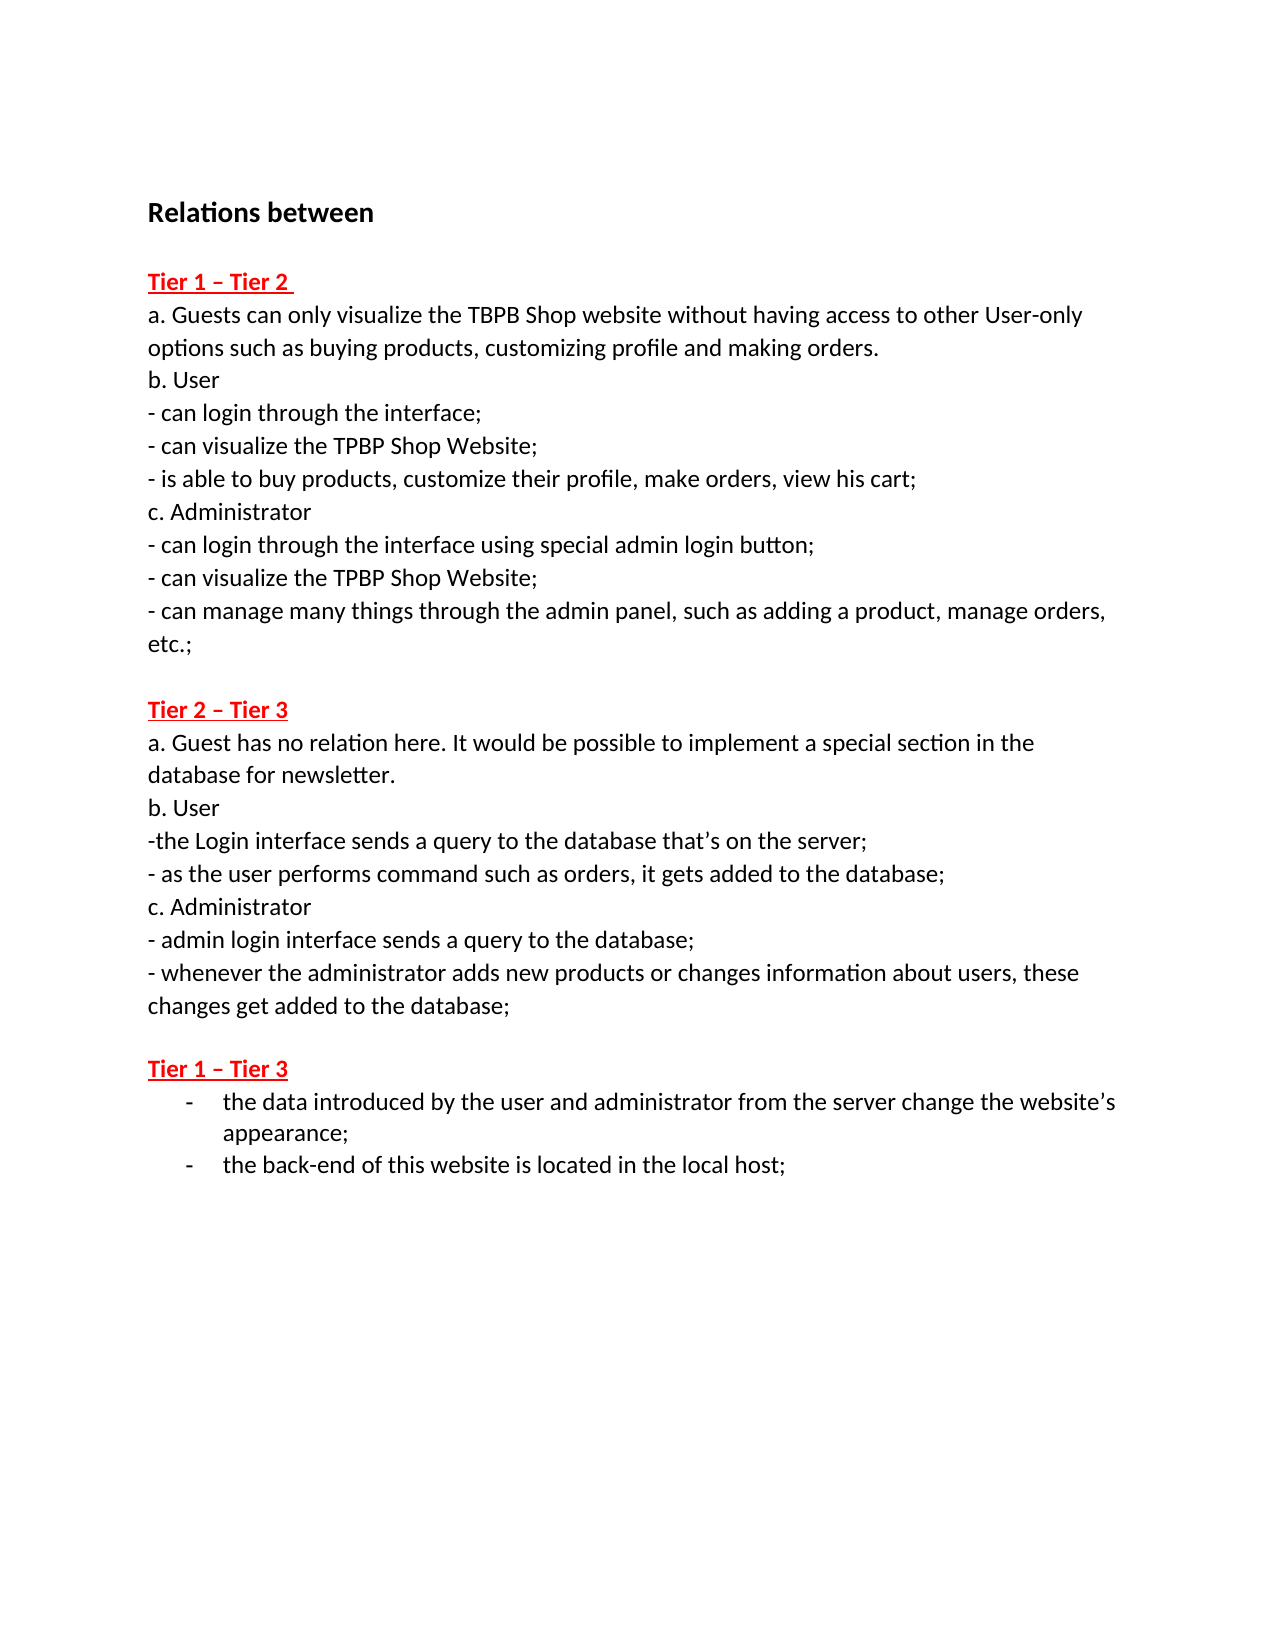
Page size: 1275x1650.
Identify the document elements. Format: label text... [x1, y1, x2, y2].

text c. Administrator [148, 891, 1127, 922]
text Tier 2 – Tier 3 [148, 694, 1127, 724]
list the back-end of this website is located in the local host; [185, 1149, 1127, 1179]
text - can manage many things through the admin panel, such as adding a product, manage orders, etc.; [148, 595, 1127, 658]
text b. User [148, 364, 1127, 395]
text a. Guests can only visualize the TBPB Shop website without having access to other User-only options such as buying products, customizing profile and making orders. [148, 299, 1127, 362]
text a. Guest has no relation here. It would be possible to implement a special section in the database for newsletter. [148, 727, 1127, 790]
text Tier 1 – Tier 2 [148, 266, 1127, 296]
text - can login through the interface using special admin login button; [148, 529, 1127, 560]
text - can login through the interface; [148, 397, 1127, 428]
text - is able to buy products, customize their profile, make orders, view his cart; [148, 463, 1127, 494]
text - as the user performs command such as orders, it gets added to the database; [148, 858, 1127, 889]
list the data introduced by the user and administrator from the server change the website’s appearance; [185, 1086, 1127, 1148]
text - can visualize the TPBP Shop Website; [148, 430, 1127, 461]
text Relations between [148, 194, 1127, 230]
text b. User [148, 792, 1127, 823]
text -the Login interface sends a query to the database that’s on the server; [148, 825, 1127, 856]
text - admin login interface sends a query to the database; [148, 924, 1127, 955]
text - can visualize the TPBP Shop Website; [148, 562, 1127, 593]
text - whenever the administrator adds new products or changes information about users, these changes get added to the database; [148, 957, 1127, 1021]
text c. Administrator [148, 496, 1127, 527]
text Tier 1 – Tier 3 [148, 1053, 1127, 1084]
